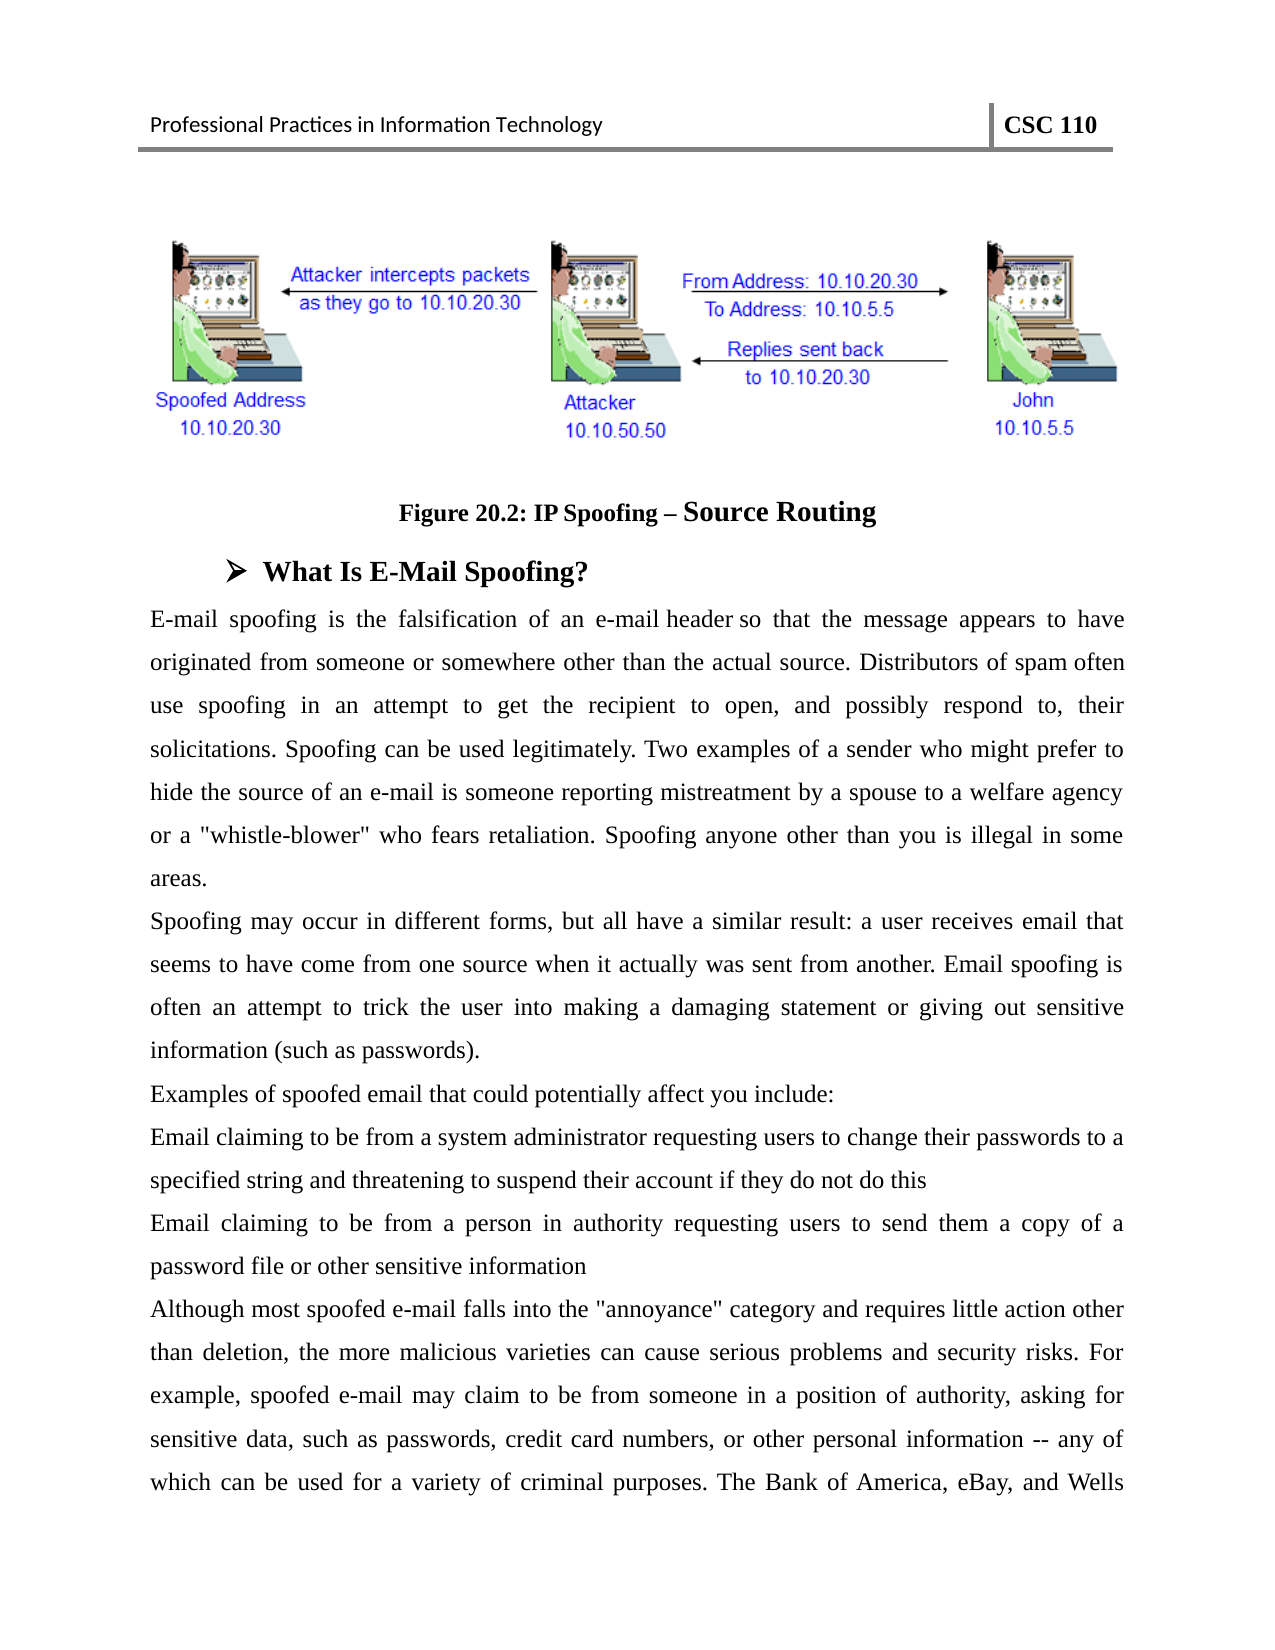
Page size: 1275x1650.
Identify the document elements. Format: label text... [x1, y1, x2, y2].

subtitle Email claiming to be from a system administrator requesting users to change their passwords to a specified string and threatening to suspend their account if they do not do this [150, 1122, 1125, 1194]
subtitle E-mail spoofing is the falsification of an e-mail header so that the message appears to have originated from someone or somewhere other than the actual source. Distributors of spam often use spoofing in an attempt to get the recipient to open, and possibly respond to, their solicitations. Spoofing can be used legitimately. Two examples of a sender who might prefer to hide the source of an e-mail is someone reporting mistreatment by a spouse to a welfare agency or a "whistle-blower" who fears retaliation. Spoofing anyone other than you is illegal in some areas. [150, 604, 1125, 892]
subtitle Examples of spoofed email that could potentially affect you include: [150, 1079, 1125, 1107]
subtitle Email claiming to be from a person in authority requesting users to send them a copy of a password file or other sensitive information [150, 1208, 1125, 1280]
text Figure 20.2: IP Spoofing – Source Routing [150, 494, 1125, 528]
list What Is E-Mail Spoofing? [225, 554, 1125, 587]
picture [150, 207, 1125, 491]
subtitle Spoofing may occur in different forms, but all have a similar result: a user receives email that seems to have come from one source when it actually was sent from another. Email spoofing is often an attempt to trick the user into making a damaging statement or giving out sensitive information (such as passwords). [150, 906, 1125, 1064]
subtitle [150, 1294, 1125, 1496]
